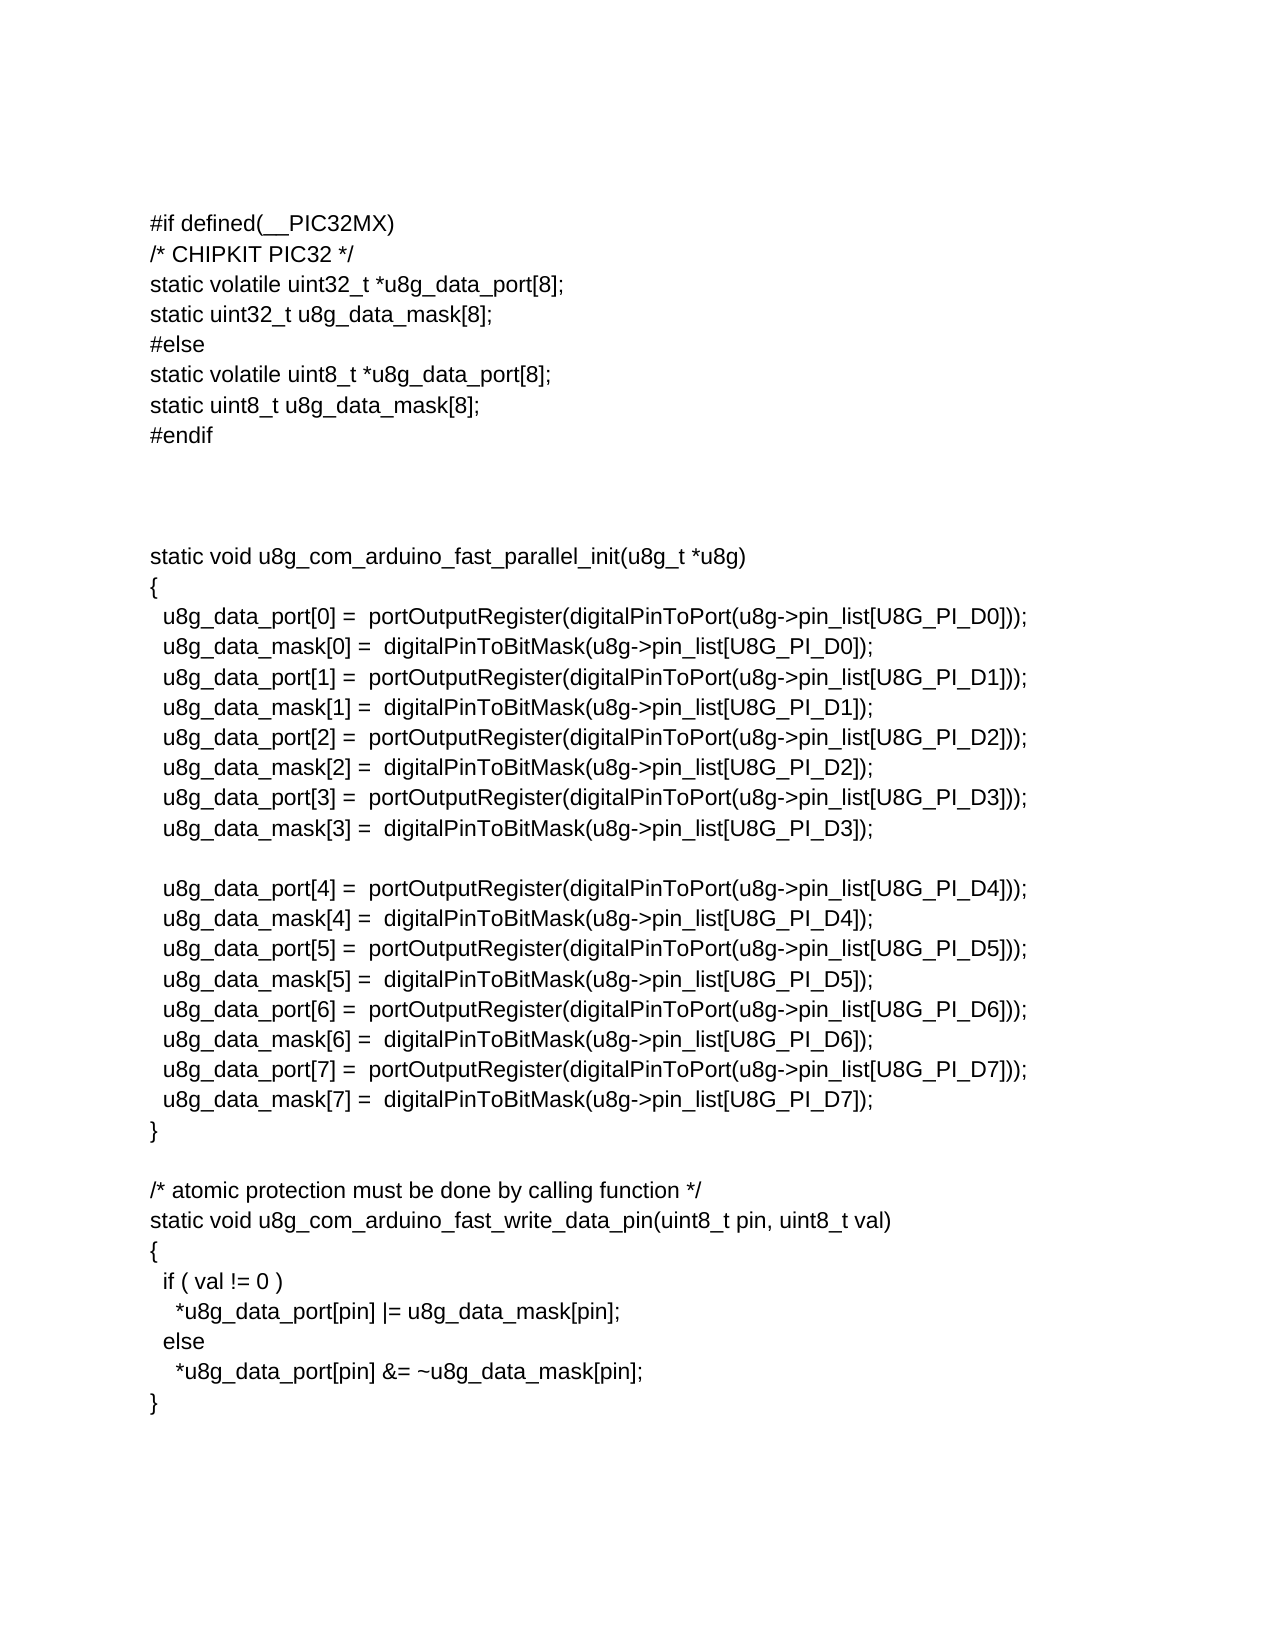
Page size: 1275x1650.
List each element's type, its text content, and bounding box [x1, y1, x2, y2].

text /* CHIPKIT PIC32 */ [150, 241, 1125, 267]
text { [150, 1237, 1125, 1264]
text static volatile uint32_t *u8g_data_port[8]; [150, 271, 1125, 297]
text } [150, 1388, 1125, 1415]
text u8g_data_port[2] = portOutputRegister(digitalPinToPort(u8g->pin_list[U8G_PI_D2])); [150, 724, 1125, 750]
text *u8g_data_port[pin] &= ~u8g_data_mask[pin]; [150, 1358, 1125, 1385]
text u8g_data_port[6] = portOutputRegister(digitalPinToPort(u8g->pin_list[U8G_PI_D6])); [150, 996, 1125, 1022]
text u8g_data_port[5] = portOutputRegister(digitalPinToPort(u8g->pin_list[U8G_PI_D5])); [150, 935, 1125, 962]
text u8g_data_mask[3] = digitalPinToBitMask(u8g->pin_list[U8G_PI_D3]); [150, 814, 1125, 841]
text u8g_data_port[7] = portOutputRegister(digitalPinToPort(u8g->pin_list[U8G_PI_D7])); [150, 1056, 1125, 1083]
text #if defined(__PIC32MX) [150, 210, 1125, 237]
text static void u8g_com_arduino_fast_write_data_pin(uint8_t pin, uint8_t val) [150, 1207, 1125, 1234]
text #else [150, 331, 1125, 358]
text static void u8g_com_arduino_fast_parallel_init(u8g_t *u8g) [150, 543, 1125, 569]
text { [150, 573, 1125, 599]
text u8g_data_mask[4] = digitalPinToBitMask(u8g->pin_list[U8G_PI_D4]); [150, 905, 1125, 932]
text u8g_data_mask[5] = digitalPinToBitMask(u8g->pin_list[U8G_PI_D5]); [150, 966, 1125, 992]
text } [150, 1117, 1125, 1143]
text *u8g_data_port[pin] |= u8g_data_mask[pin]; [150, 1298, 1125, 1324]
text u8g_data_mask[0] = digitalPinToBitMask(u8g->pin_list[U8G_PI_D0]); [150, 633, 1125, 660]
text u8g_data_mask[6] = digitalPinToBitMask(u8g->pin_list[U8G_PI_D6]); [150, 1026, 1125, 1052]
text static uint8_t u8g_data_mask[8]; [150, 392, 1125, 418]
text if ( val != 0 ) [150, 1268, 1125, 1294]
text u8g_data_mask[2] = digitalPinToBitMask(u8g->pin_list[U8G_PI_D2]); [150, 754, 1125, 781]
text static uint32_t u8g_data_mask[8]; [150, 301, 1125, 327]
text u8g_data_mask[7] = digitalPinToBitMask(u8g->pin_list[U8G_PI_D7]); [150, 1086, 1125, 1113]
text u8g_data_port[0] = portOutputRegister(digitalPinToPort(u8g->pin_list[U8G_PI_D0])); [150, 603, 1125, 629]
text #endif [150, 422, 1125, 448]
text static volatile uint8_t *u8g_data_port[8]; [150, 361, 1125, 388]
text u8g_data_port[3] = portOutputRegister(digitalPinToPort(u8g->pin_list[U8G_PI_D3])); [150, 784, 1125, 811]
text u8g_data_port[4] = portOutputRegister(digitalPinToPort(u8g->pin_list[U8G_PI_D4])); [150, 875, 1125, 901]
text u8g_data_port[1] = portOutputRegister(digitalPinToPort(u8g->pin_list[U8G_PI_D1])); [150, 663, 1125, 690]
text else [150, 1328, 1125, 1354]
text /* atomic protection must be done by calling function */ [150, 1177, 1125, 1203]
text u8g_data_mask[1] = digitalPinToBitMask(u8g->pin_list[U8G_PI_D1]); [150, 694, 1125, 720]
